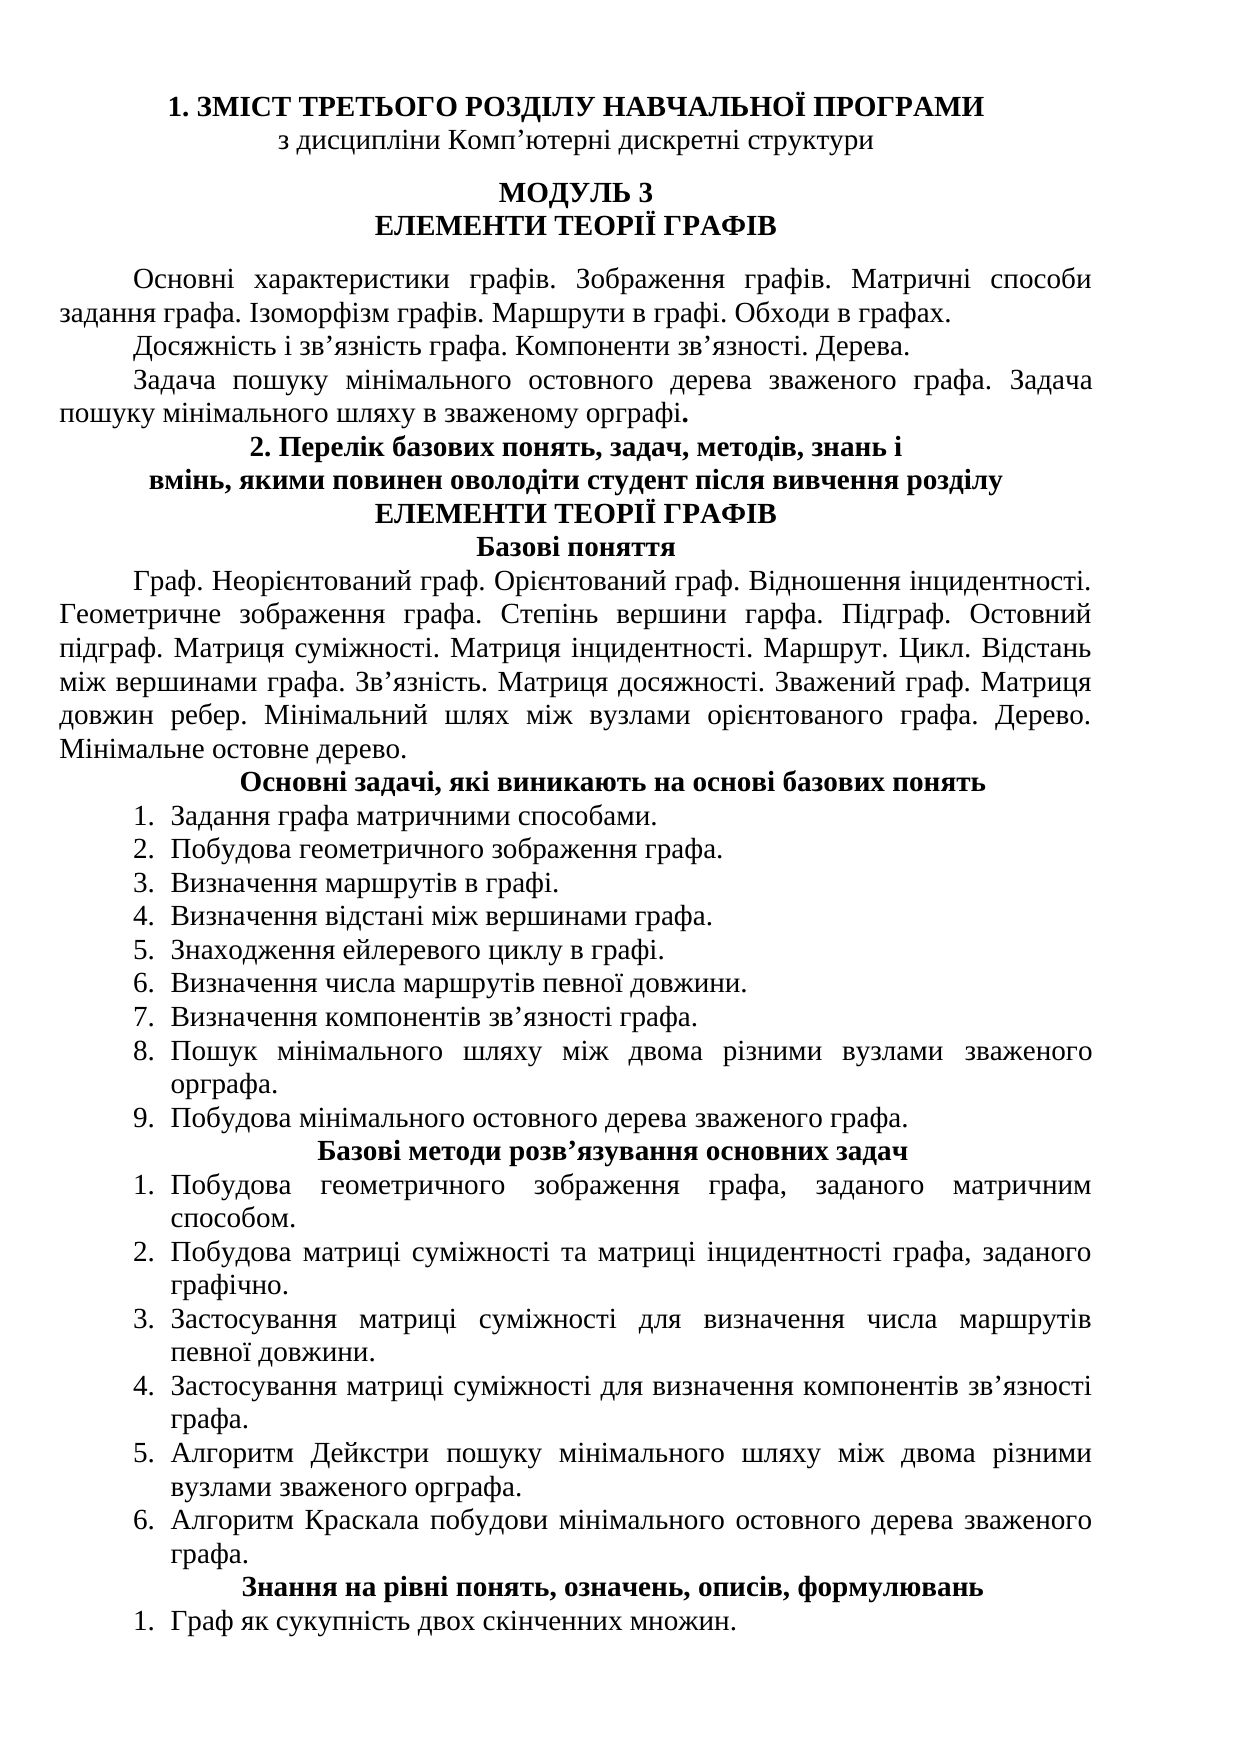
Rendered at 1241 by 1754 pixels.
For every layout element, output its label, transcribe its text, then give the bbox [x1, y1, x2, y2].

text вмінь, якими повинен оволодіти студент після вивчення розділу [59, 462, 1092, 496]
list Алгоритм Дейкстри пошуку мінімального шляху між двома різними вузлами зваженого орграфа. [133, 1435, 1092, 1502]
list Визначення маршрутів в графі. [133, 865, 1092, 898]
list Побудова геометричного зображення графа. [133, 831, 1092, 865]
list Застосування матриці суміжності для визначення числа маршрутів певної довжини. [133, 1301, 1092, 1368]
text Основні задачі, які виникають на основі базових понять [59, 764, 1092, 798]
list Алгоритм Краскала побудови мінімального остовного дерева зваженого графа. [133, 1502, 1092, 1569]
list Задання графа матричними способами. [133, 798, 1092, 831]
list Застосування матриці суміжності для визначення компонентів зв’язності графа. [133, 1368, 1092, 1435]
text Досяжність і зв’язність графа. Компоненти зв’язності. Дерева. [59, 328, 1092, 362]
text Базові поняття [59, 529, 1092, 563]
text Базові методи розв’язування основних задач [59, 1133, 1092, 1167]
text 2. Перелік базових понять, задач, методів, знань і [59, 429, 1092, 462]
list Визначення компонентів зв’язності графа. [133, 999, 1092, 1033]
subtitle 1. ЗМІСТ ТРЕТЬОГО РОЗДІЛУ НАВЧАЛЬНОЇ ПРОГРАМИ [59, 89, 1092, 122]
text ЕЛЕМЕНТИ ТЕОРІЇ ГРАФІВ [59, 208, 1092, 242]
list Знаходження ейлеревого циклу в графі. [133, 932, 1092, 966]
text МОДУЛЬ 3 [59, 175, 1092, 208]
text Знання на рівні понять, означень, описів, формулювань [59, 1569, 1092, 1603]
list Побудова геометричного зображення графа, заданого матричним способом. [133, 1167, 1092, 1234]
text Задача пошуку мінімального остовного дерева зваженого графа. Задача пошуку мінімального шляху в зваженому орграфі. [59, 362, 1092, 429]
text з дисципліни Комп’ютерні дискретні структури [59, 122, 1092, 156]
text Основні характеристики графів. Зображення графів. Матричні способи задання графа. Ізоморфізм графів. Маршрути в графі. Обходи в графах. [59, 261, 1092, 328]
text ЕЛЕМЕНТИ ТЕОРІЇ ГРАФІВ [59, 496, 1092, 529]
list Граф як сукупність двох скінченних множин. [133, 1603, 1092, 1636]
list Побудова матриці суміжності та матриці інцидентності графа, заданого графічно. [133, 1234, 1092, 1301]
list Визначення числа маршрутів певної довжини. [133, 966, 1092, 999]
list Визначення відстані між вершинами графа. [133, 898, 1092, 932]
list Побудова мінімального остовного дерева зваженого графа. [133, 1100, 1092, 1133]
list Пошук мінімального шляху між двома різними вузлами зваженого орграфа. [133, 1033, 1092, 1100]
text Граф. Неорієнтований граф. Орієнтований граф. Відношення інцидентності. Геометричне зображення графа. Степінь вершини гарфа. Підграф. Остовний підграф. Матриця суміжності. Матриця інцидентності. Маршрут. Цикл. Відстань між вершинами графа. Зв’язність. Матриця досяжності. Зважений граф. Матриця довжин ребер. Мінімальний шлях між вузлами орієнтованого графа. Дерево. Мінімальне остовне дерево. [59, 563, 1092, 764]
